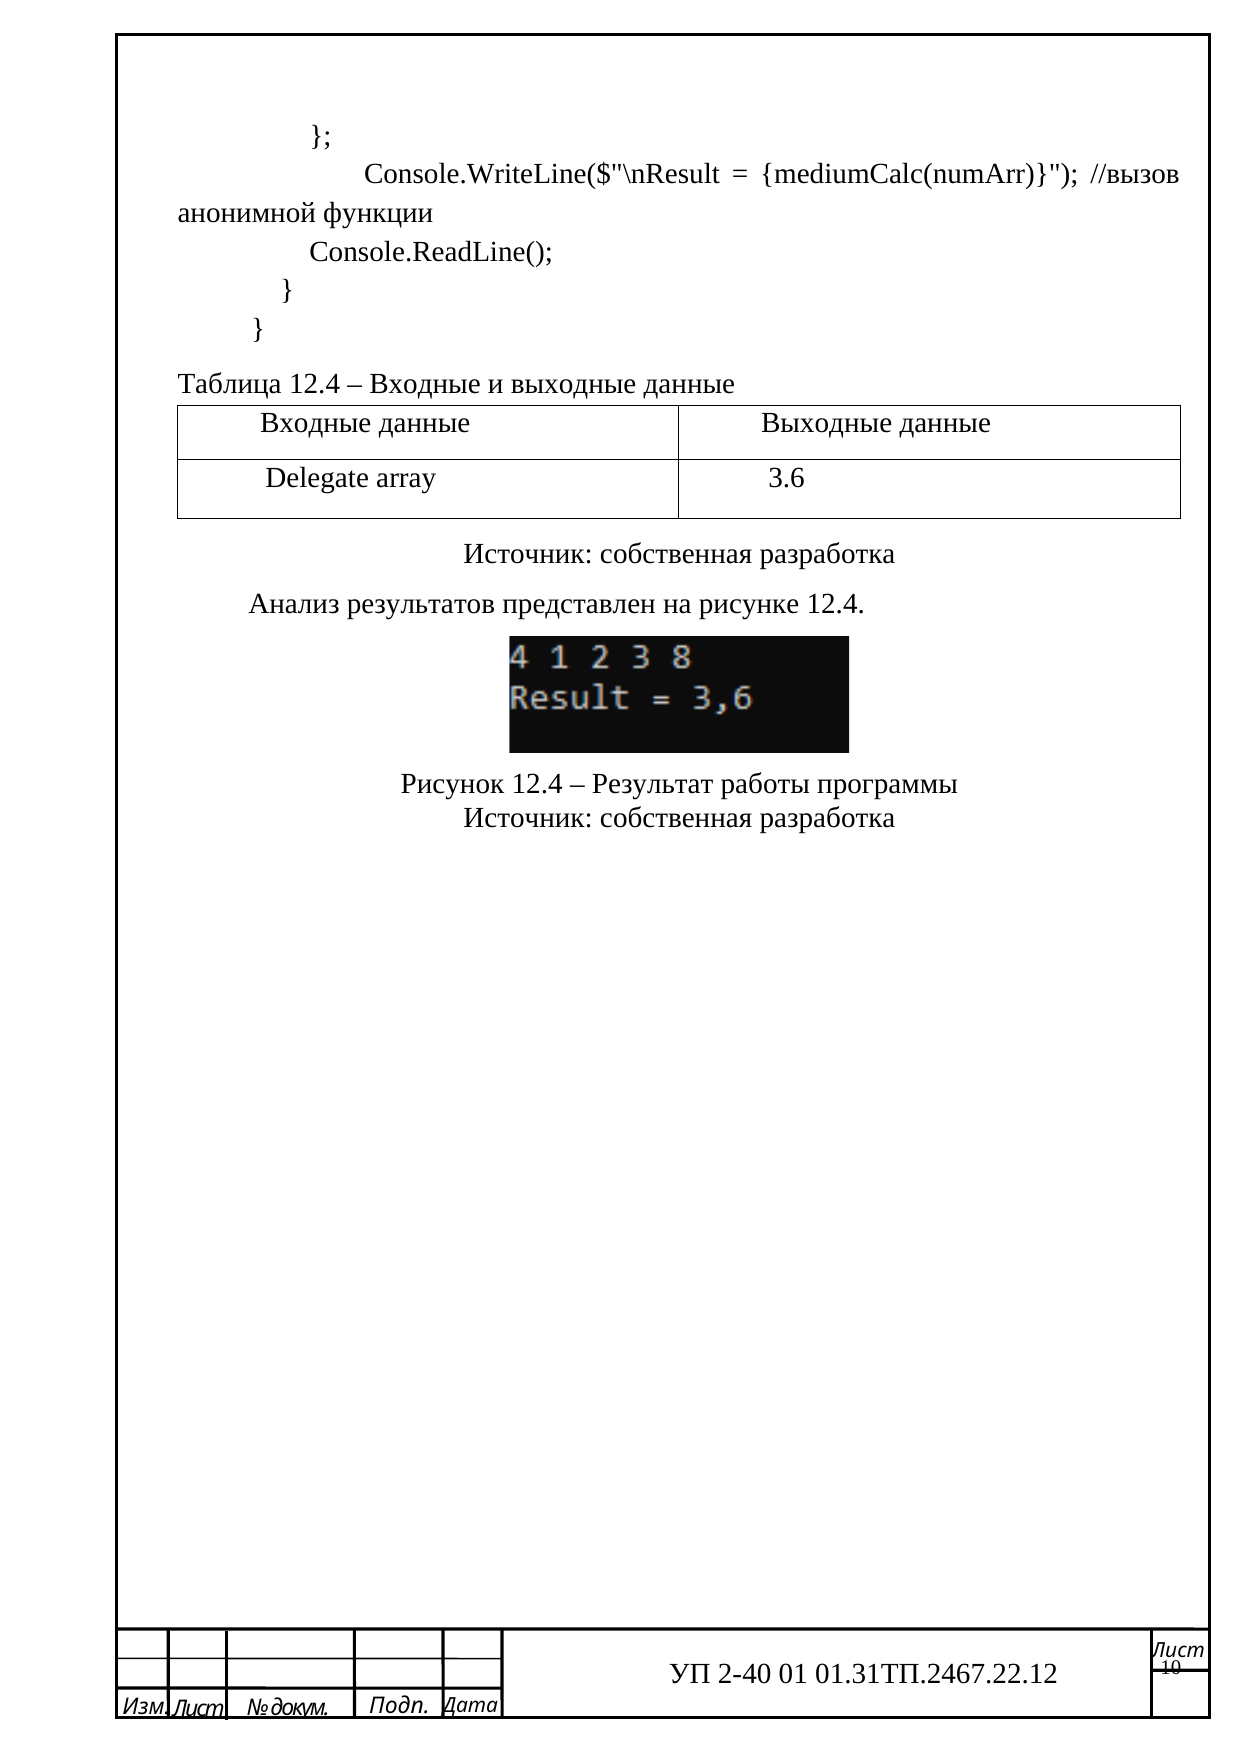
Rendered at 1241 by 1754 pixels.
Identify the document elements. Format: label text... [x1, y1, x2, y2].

table_cell 3.6 [679, 460, 1180, 518]
text } [177, 272, 1181, 306]
text } [177, 311, 1181, 344]
text Console.WriteLine($"\nResult = {mediumCalc(numArr)}"); //вызов анонимной функции [177, 157, 1181, 229]
text Анализ результатов представлен на рисунке 12.4. [177, 586, 1181, 620]
text }; [177, 118, 1181, 152]
table_header Выходные данные [679, 406, 1180, 459]
table_header Входные данные [178, 406, 678, 459]
picture [509, 636, 850, 753]
text Источник: собственная разработка [177, 800, 1181, 834]
text Рисунок 12.4 – Результат работы программы [177, 767, 1181, 800]
table_cell Delegate array [178, 460, 678, 518]
text Таблица 12.4 – Входные и выходные данные [177, 366, 1181, 399]
text Console.ReadLine(); [177, 234, 1181, 267]
text Источник: собственная разработка [177, 536, 1181, 569]
